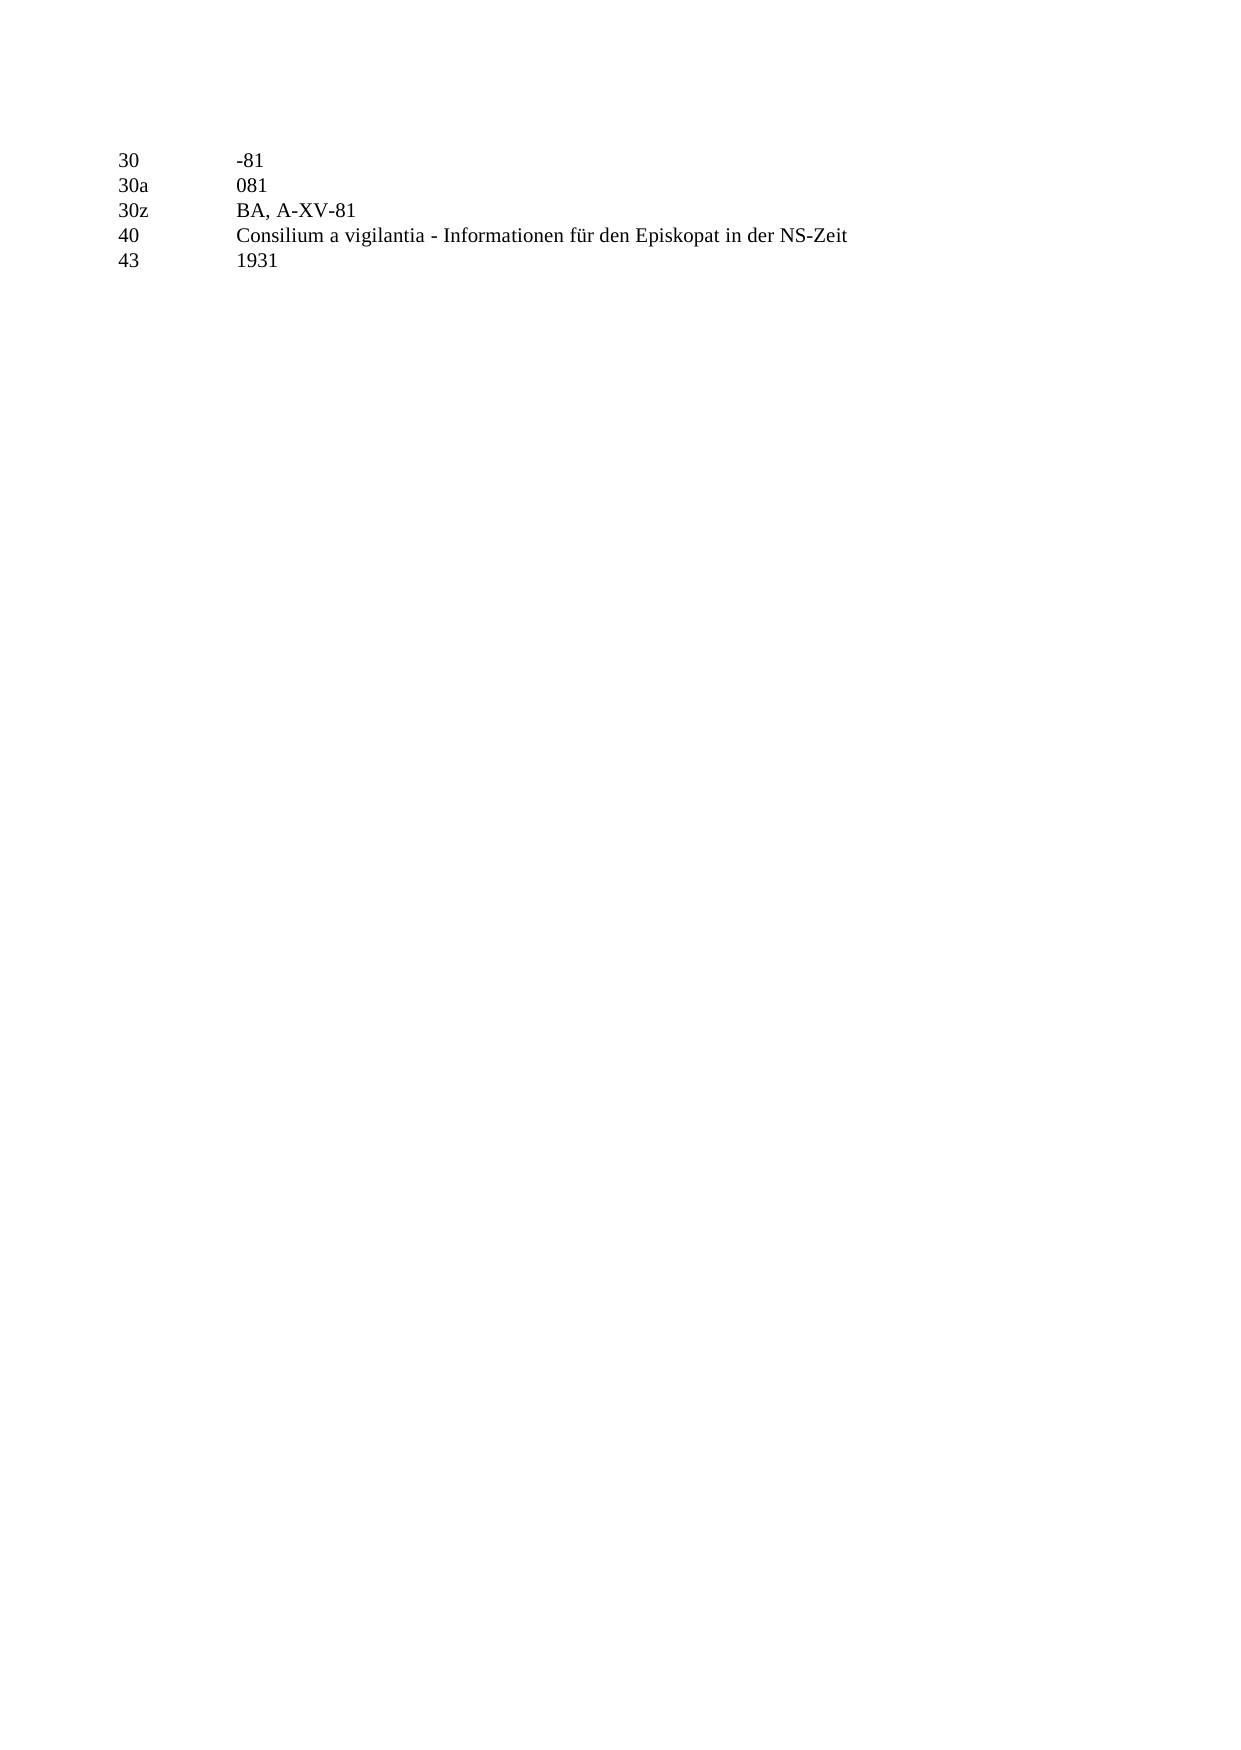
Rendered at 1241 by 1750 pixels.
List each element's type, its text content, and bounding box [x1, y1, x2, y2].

text 30a 081 [118, 173, 1092, 198]
text 40 t[Consilium a vigilantia]t - Informationen für den Episkopat in der NS-Zeit [118, 223, 1092, 248]
text 43 1931 [118, 248, 1092, 273]
text 30 -81 [118, 148, 1092, 173]
text 30z BA, A-XV-81 [118, 198, 1092, 223]
